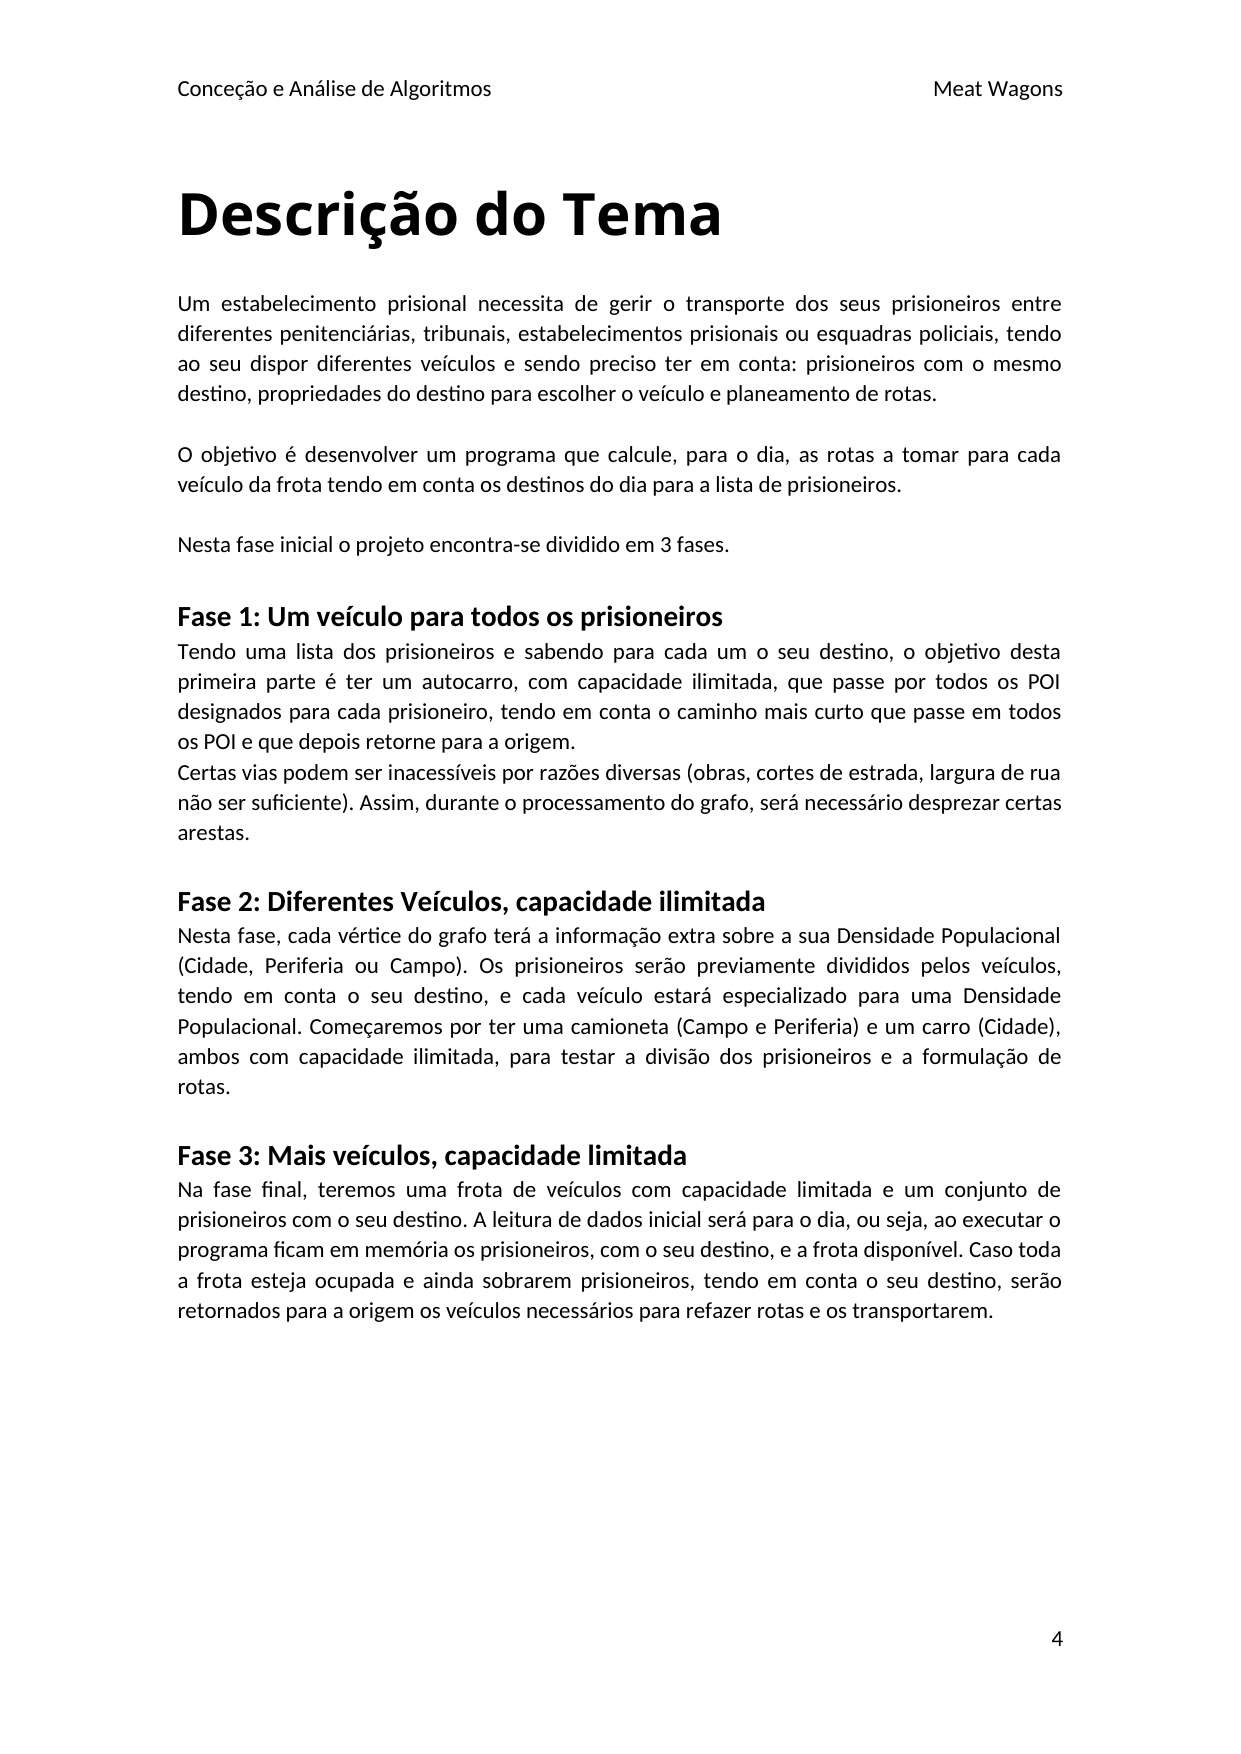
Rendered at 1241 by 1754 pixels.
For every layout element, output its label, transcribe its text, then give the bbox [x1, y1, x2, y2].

subtitle Fase 2: Diferentes Veículos, capacidade ilimitada [177, 883, 1063, 918]
subtitle Fase 1: Um veículo para todos os prisioneiros [177, 598, 1063, 634]
subtitle Descrição do Tema [177, 173, 1063, 252]
subtitle Fase 3: Mais veículos, capacidade limitada [177, 1137, 1063, 1172]
text Certas vias podem ser inacessíveis por razões diversas (obras, cortes de estrada, largura de rua não ser suficiente). Assim, durante o processamento do grafo, será necessário desprezar certas arestas. [177, 758, 1063, 846]
text Nesta fase, cada vértice do grafo terá a informação extra sobre a sua Densidade Populacional (Cidade, Periferia ou Campo). Os prisioneiros serão previamente divididos pelos veículos, tendo em conta o seu destino, e cada veículo estará especializado para uma Densidade Populacional. Começaremos por ter uma camioneta (Campo e Periferia) e um carro (Cidade), ambos com capacidade ilimitada, para testar a divisão dos prisioneiros e a formulação de rotas. [177, 921, 1063, 1100]
text Na fase final, teremos uma frota de veículos com capacidade limitada e um conjunto de prisioneiros com o seu destino. A leitura de dados inicial será para o dia, ou seja, ao executar o programa ficam em memória os prisioneiros, com o seu destino, e a frota disponível. Caso toda a frota esteja ocupada e ainda sobrarem prisioneiros, tendo em conta o seu destino, serão retornados para a origem os veículos necessários para refazer rotas e os transportarem. [177, 1175, 1063, 1324]
text O objetivo é desenvolver um programa que calcule, para o dia, as rotas a tomar para cada veículo da frota tendo em conta os destinos do dia para a lista de prisioneiros. [177, 440, 1063, 498]
text Tendo uma lista dos prisioneiros e sabendo para cada um o seu destino, o objetivo desta primeira parte é ter um autocarro, com capacidade ilimitada, que passe por todos os POI designados para cada prisioneiro, tendo em conta o caminho mais curto que passe em todos os POI e que depois retorne para a origem. [177, 637, 1063, 756]
text Um estabelecimento prisional necessita de gerir o transporte dos seus prisioneiros entre diferentes penitenciárias, tribunais, estabelecimentos prisionais ou esquadras policiais, tendo ao seu dispor diferentes veículos e sendo preciso ter em conta: prisioneiros com o mesmo destino, propriedades do destino para escolher o veículo e planeamento de rotas. [177, 289, 1063, 407]
text Nesta fase inicial o projeto encontra-se dividido em 3 fases. [177, 530, 1063, 558]
